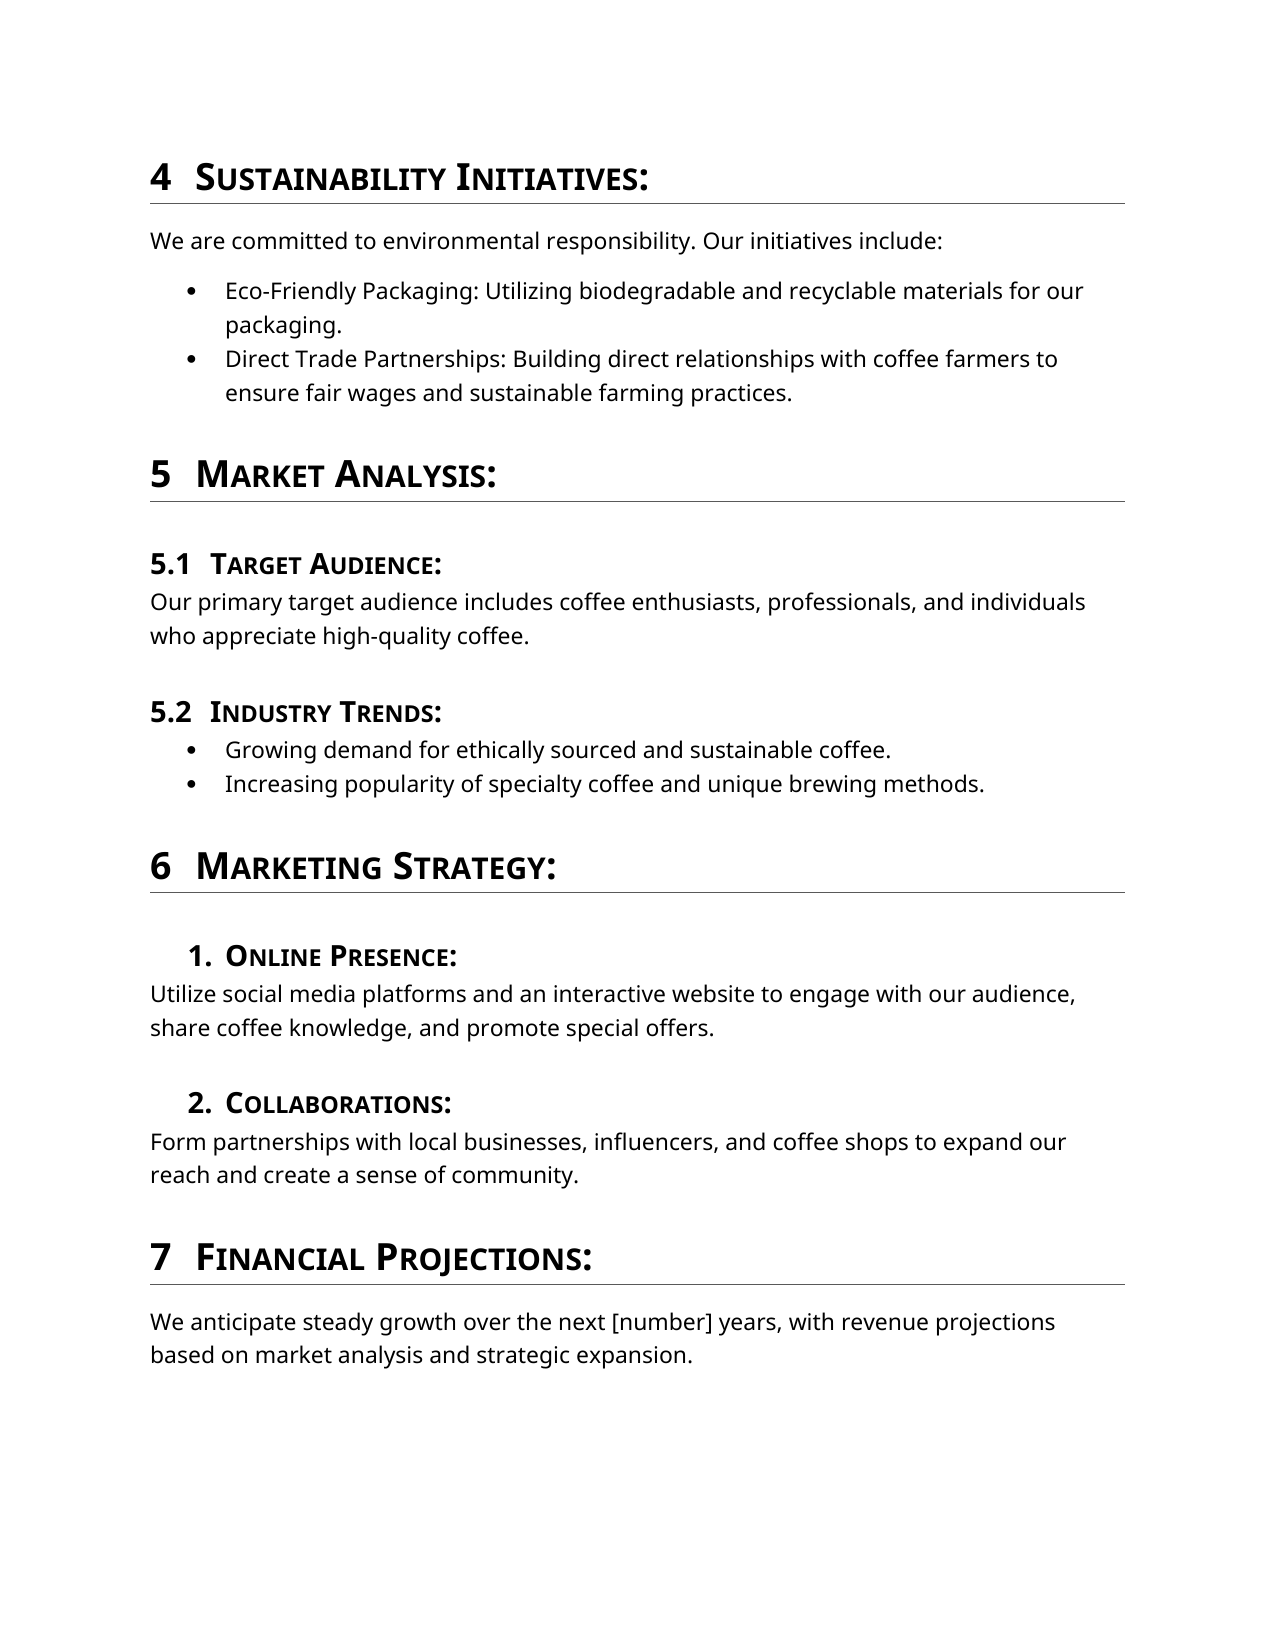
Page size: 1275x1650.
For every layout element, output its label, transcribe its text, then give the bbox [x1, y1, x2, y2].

subtitle Market Analysis: [150, 448, 1125, 501]
subtitle Collaborations: [187, 1083, 1125, 1122]
subtitle Industry Trends: [150, 691, 1125, 731]
text Form partnerships with local businesses, influencers, and coffee shops to expand our reach and create a sense of community. [150, 1126, 1125, 1191]
list Direct Trade Partnerships: Building direct relationships with coffee farmers to ensure fair wages and sustainable farming practices. [187, 343, 1125, 408]
subtitle Target Audience: [150, 543, 1125, 583]
list Growing demand for ethically sourced and sustainable coffee. [187, 734, 1125, 765]
list Increasing popularity of specialty coffee and unique brewing methods. [187, 768, 1125, 799]
list Eco-Friendly Packaging: Utilizing biodegradable and recyclable materials for our packaging. [187, 275, 1125, 340]
text We anticipate steady growth over the next [number] years, with revenue projections based on market analysis and strategic expansion. [150, 1305, 1125, 1370]
text Our primary target audience includes coffee enthusiasts, professionals, and individuals who appreciate high-quality coffee. [150, 586, 1125, 651]
text Utilize social media platforms and an interactive website to engage with our audience, share coffee knowledge, and promote special offers. [150, 978, 1125, 1043]
subtitle Online Presence: [187, 935, 1125, 974]
subtitle Marketing Strategy: [150, 839, 1125, 892]
subtitle Sustainability Initiatives: [150, 150, 1125, 203]
subtitle Financial Projections: [150, 1231, 1125, 1284]
text We are committed to environmental responsibility. Our initiatives include: [150, 225, 1125, 256]
